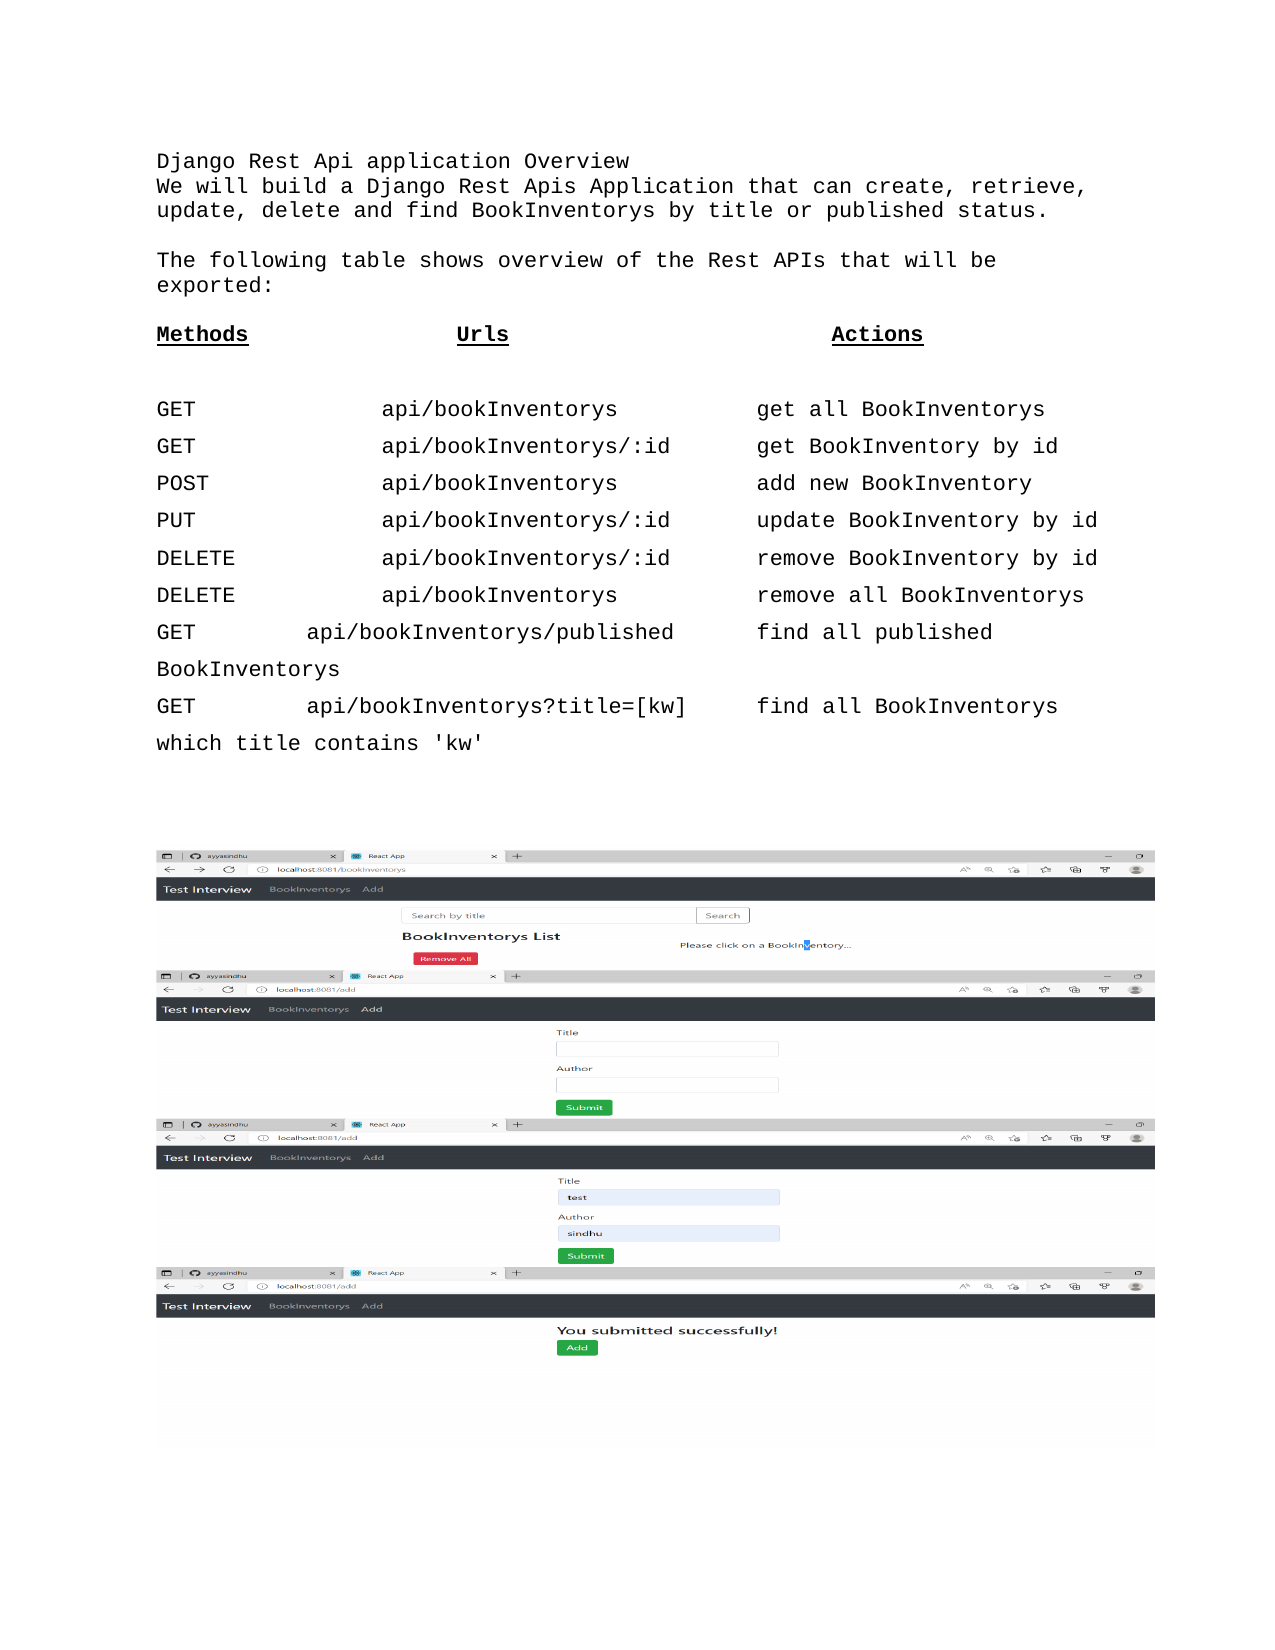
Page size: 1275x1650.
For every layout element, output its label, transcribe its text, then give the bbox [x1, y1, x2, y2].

text GET api/bookInventorys/published find all published BookInventorys [156, 621, 1118, 683]
text The following table shows overview of the Rest APIs that will be exported: [156, 249, 1118, 299]
text Django Rest Api application Overview [156, 150, 1118, 175]
picture [156, 844, 1155, 1450]
text GET api/bookInventorys get all BookInventorys [156, 398, 1118, 423]
text PUT api/bookInventorys/:id update BookInventory by id [156, 509, 1118, 534]
text POST api/bookInventorys add new BookInventory [156, 472, 1118, 497]
text GET api/bookInventorys?title=[kw] find all BookInventorys which title contains 'kw' [156, 695, 1118, 757]
text We will build a Django Rest Apis Application that can create, retrieve, update, delete and find BookInventorys by title or published status. [156, 175, 1118, 224]
text Methods Urls Actions [156, 323, 1118, 348]
text GET api/bookInventorys/:id get BookInventory by id [156, 435, 1118, 460]
text DELETE api/bookInventorys/:id remove BookInventory by id [156, 547, 1118, 571]
text DELETE api/bookInventorys remove all BookInventorys [156, 584, 1118, 609]
